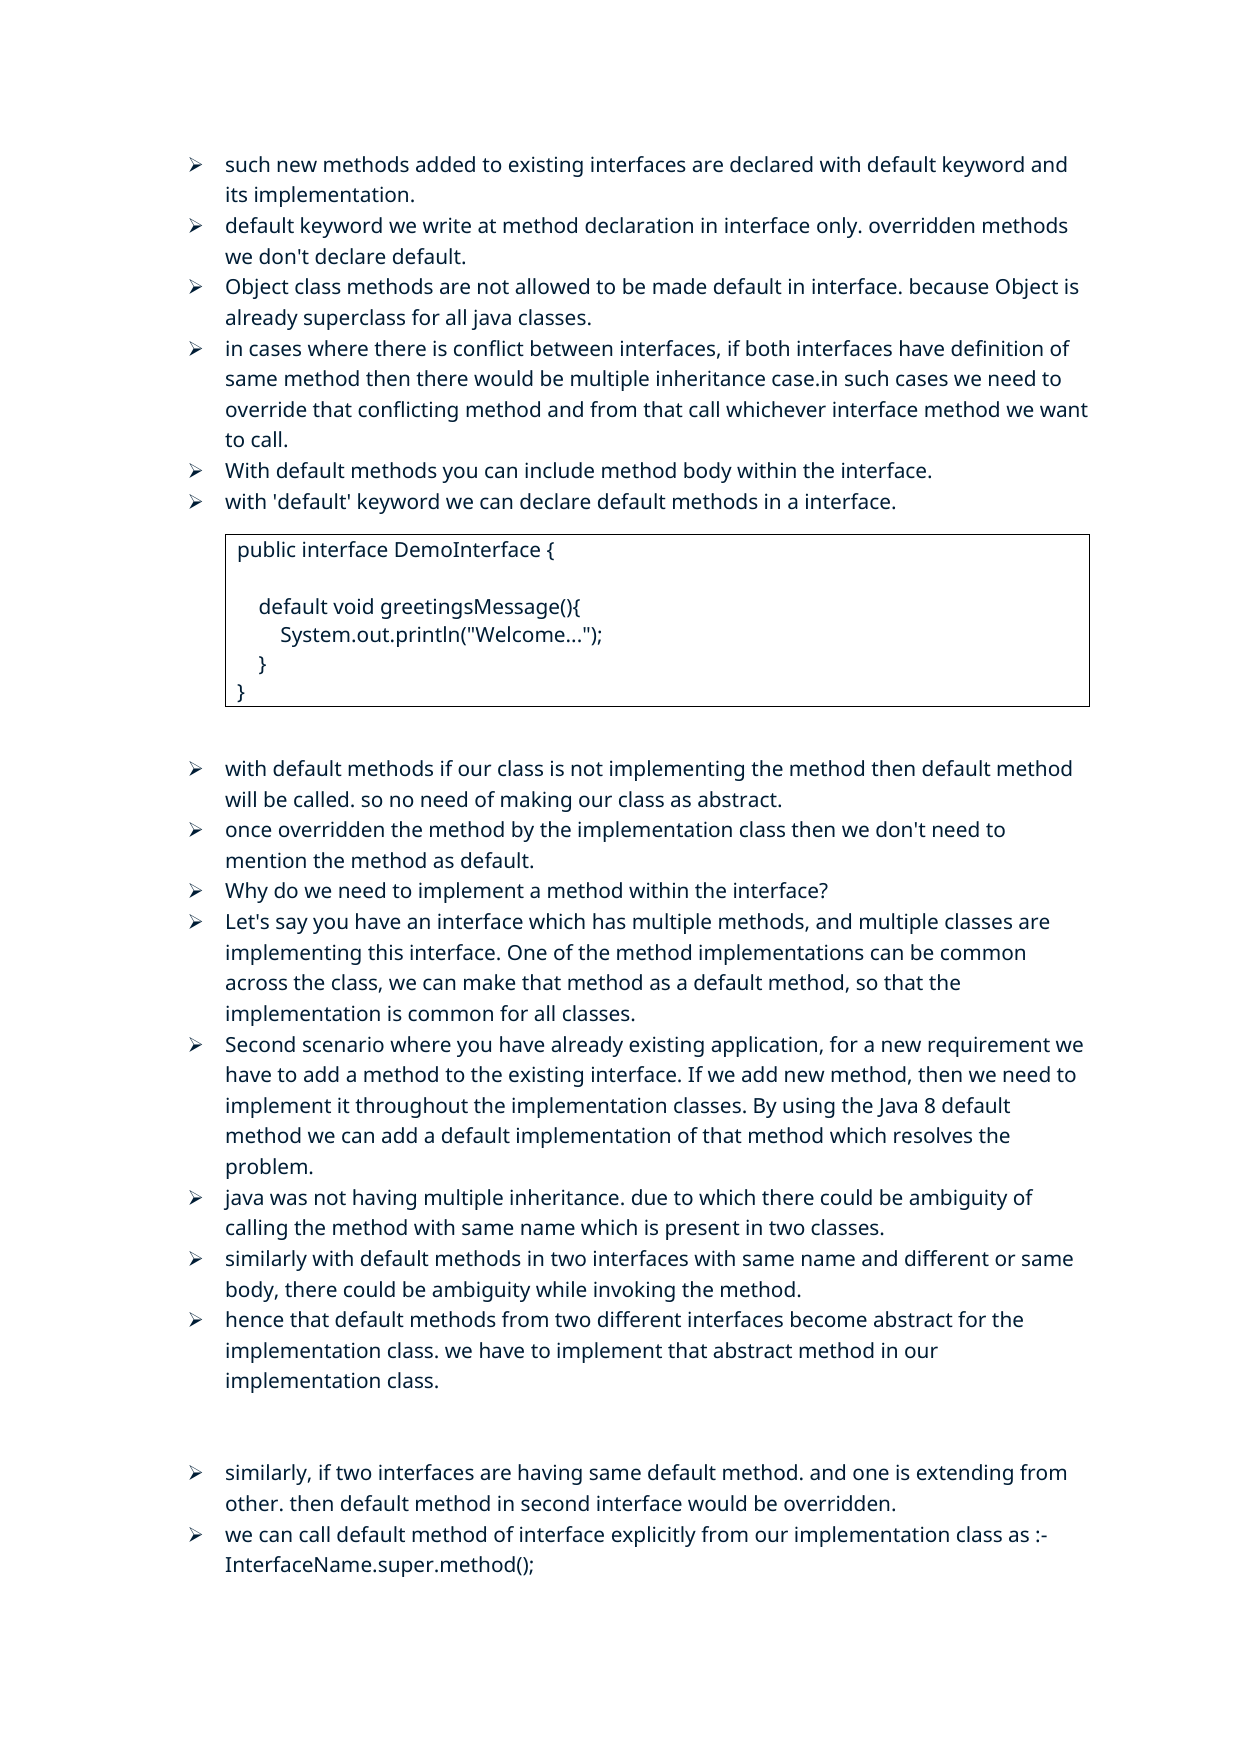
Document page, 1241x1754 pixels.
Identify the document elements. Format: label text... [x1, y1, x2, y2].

list with default methods if our class is not implementing the method then default method will be called. so no need of making our class as abstract. [187, 754, 1090, 813]
list we can call default method of interface explicitly from our implementation class as :- InterfaceName.super.method(); [187, 1520, 1090, 1579]
list similarly, if two interfaces are having same default method. and one is extending from other. then default method in second interface would be overridden. [187, 1458, 1090, 1518]
list with 'default' keyword we can declare default methods in a interface. [187, 487, 1090, 515]
list such new methods added to existing interfaces are declared with default keyword and its implementation. [187, 150, 1090, 209]
list Let's say you have an interface which has multiple methods, and multiple classes are implementing this interface. One of the method implementations can be common across the class, we can make that method as a default method, so that the implementation is common for all classes. [187, 907, 1090, 1028]
list Object class methods are not allowed to be made default in interface. because Object is already superclass for all java classes. [187, 272, 1090, 332]
list once overridden the method by the implementation class then we don't need to mention the method as default. [187, 815, 1090, 874]
list java was not having multiple inheritance. due to which there could be ambiguity of calling the method with same name which is present in two classes. [187, 1183, 1090, 1242]
list implementation class. [225, 1367, 1090, 1395]
table_header public interface DemoInterface { default void greetingsMessage(){ System.out.println("Welcome..."); } } [226, 535, 1089, 706]
list default keyword we write at method declaration in interface only. overridden methods we don't declare default. [187, 211, 1090, 270]
list hence that default methods from two different interfaces become abstract for the implementation class. we have to implement that abstract method in our [187, 1305, 1090, 1364]
list Why do we need to implement a method within the interface? [187, 877, 1090, 905]
list Second scenario where you have already existing application, for a new requirement we have to add a method to the existing interface. If we add new method, then we need to implement it throughout the implementation classes. By using the Java 8 default method we can add a default implementation of that method which resolves the problem. [187, 1030, 1090, 1181]
list similarly with default methods in two interfaces with same name and different or same body, there could be ambiguity while invoking the method. [187, 1244, 1090, 1303]
list With default methods you can include method body within the interface. [187, 456, 1090, 485]
list in cases where there is conflict between interfaces, if both interfaces have definition of same method then there would be multiple inheritance case.in such cases we need to override that conflicting method and from that call whichever interface method we want to call. [187, 334, 1090, 454]
